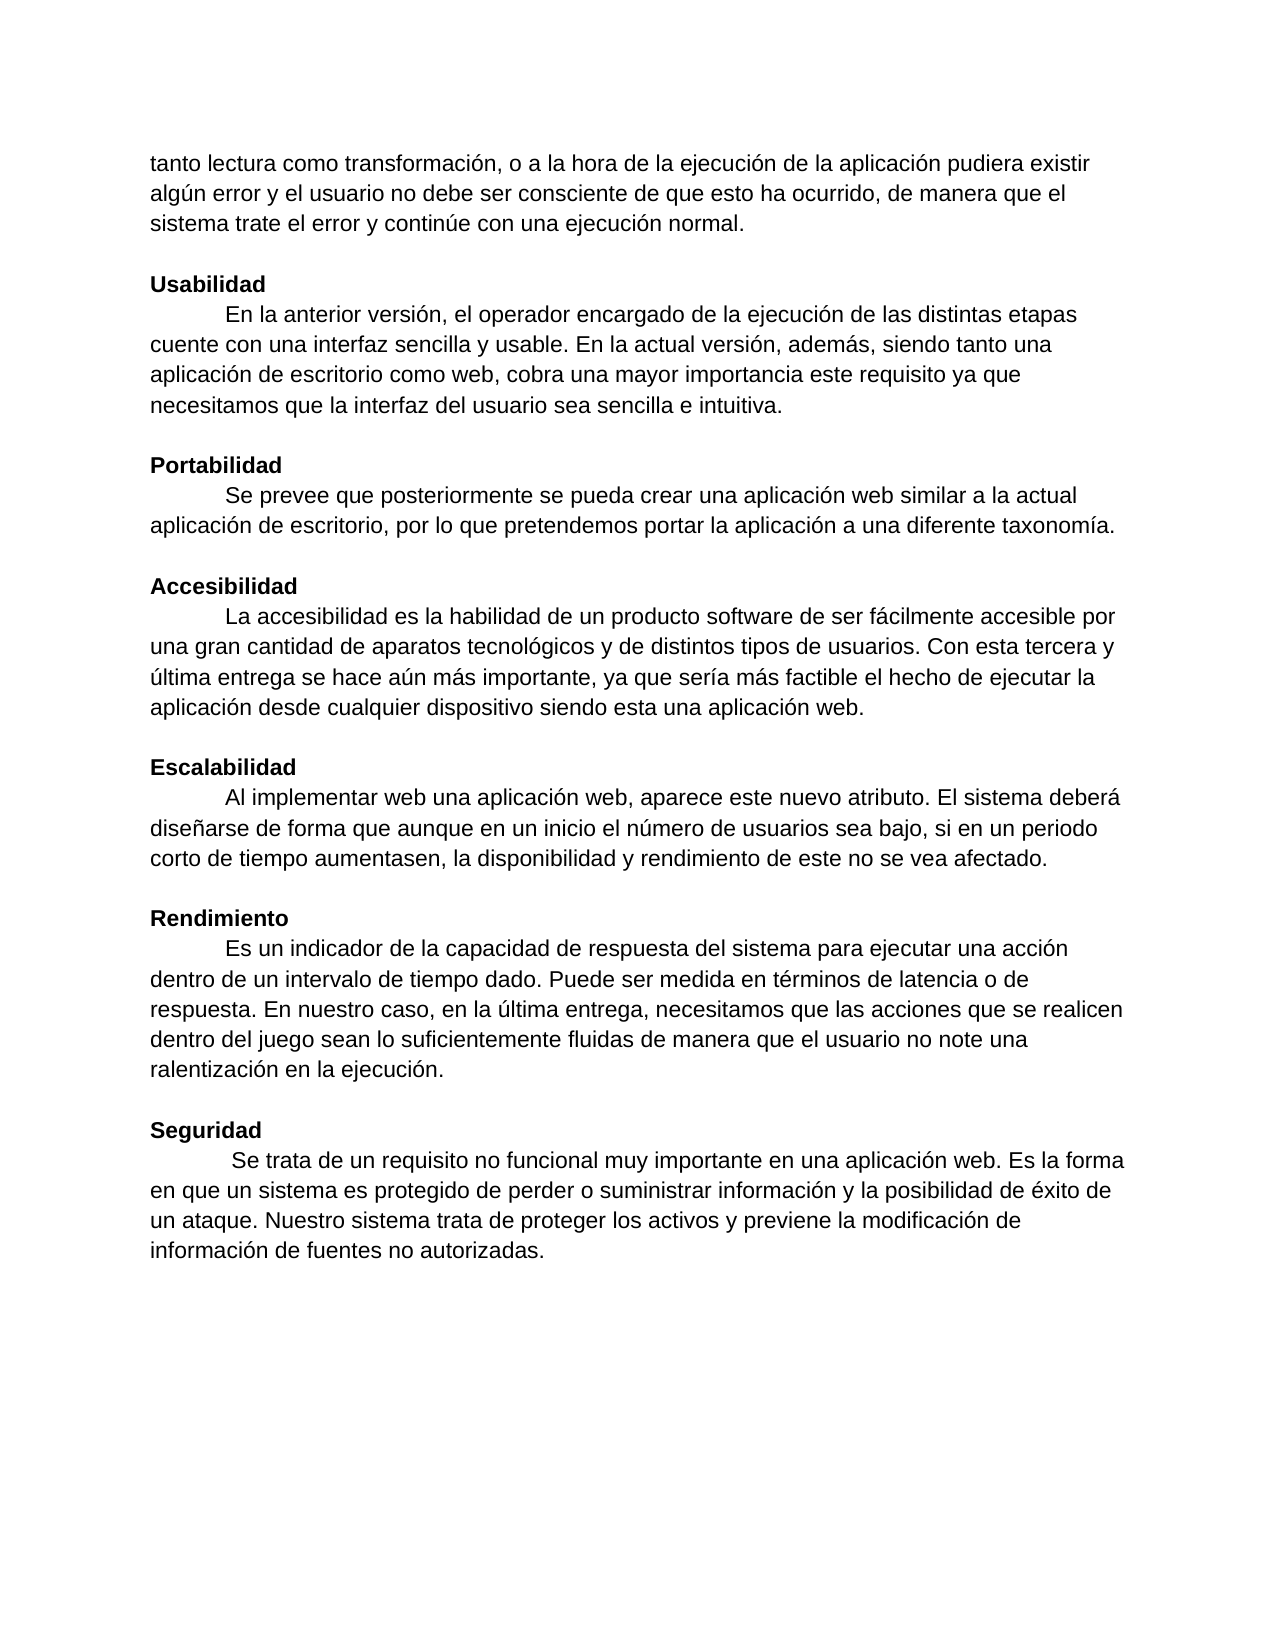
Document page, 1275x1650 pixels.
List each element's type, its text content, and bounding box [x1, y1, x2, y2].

text Es un indicador de la capacidad de respuesta del sistema para ejecutar una acción dentro de un intervalo de tiempo dado. Puede ser medida en términos de latencia o de respuesta. En nuestro caso, en la última entrega, necesitamos que las acciones que se realicen dentro del juego sean lo suficientemente fluidas de manera que el usuario no note una ralentización en la ejecución. [150, 935, 1125, 1083]
text Rendimiento [150, 905, 1125, 932]
text En la anterior versión, el operador encargado de la ejecución de las distintas etapas cuente con una interfaz sencilla y usable. En la actual versión, además, siendo tanto una aplicación de escritorio como web, cobra una mayor importancia este requisito ya que necesitamos que la interfaz del usuario sea sencilla e intuitiva. [150, 301, 1125, 418]
text Accesibilidad [150, 573, 1125, 599]
text Se prevee que posteriormente se pueda crear una aplicación web similar a la actual aplicación de escritorio, por lo que pretendemos portar la aplicación a una diferente taxonomía. [150, 482, 1125, 539]
text Usabilidad [150, 271, 1125, 297]
text Se trata de un requisito no funcional muy importante en una aplicación web. Es la forma en que un sistema es protegido de perder o suministrar información y la posibilidad de éxito de un ataque. Nuestro sistema trata de proteger los activos y previene la modificación de información de fuentes no autorizadas. [150, 1147, 1125, 1264]
text Al implementar web una aplicación web, aparece este nuevo atributo. El sistema deberá diseñarse de forma que aunque en un inicio el número de usuarios sea bajo, si en un periodo corto de tiempo aumentasen, la disponibilidad y rendimiento de este no se vea afectado. [150, 784, 1125, 871]
text Escalabilidad [150, 754, 1125, 781]
text Portabilidad [150, 452, 1125, 478]
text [150, 150, 1125, 237]
text La accesibilidad es la habilidad de un producto software de ser fácilmente accesible por una gran cantidad de aparatos tecnológicos y de distintos tipos de usuarios. Con esta tercera y última entrega se hace aún más importante, ya que sería más factible el hecho de ejecutar la aplicación desde cualquier dispositivo siendo esta una aplicación web. [150, 603, 1125, 720]
text Seguridad [150, 1117, 1125, 1143]
